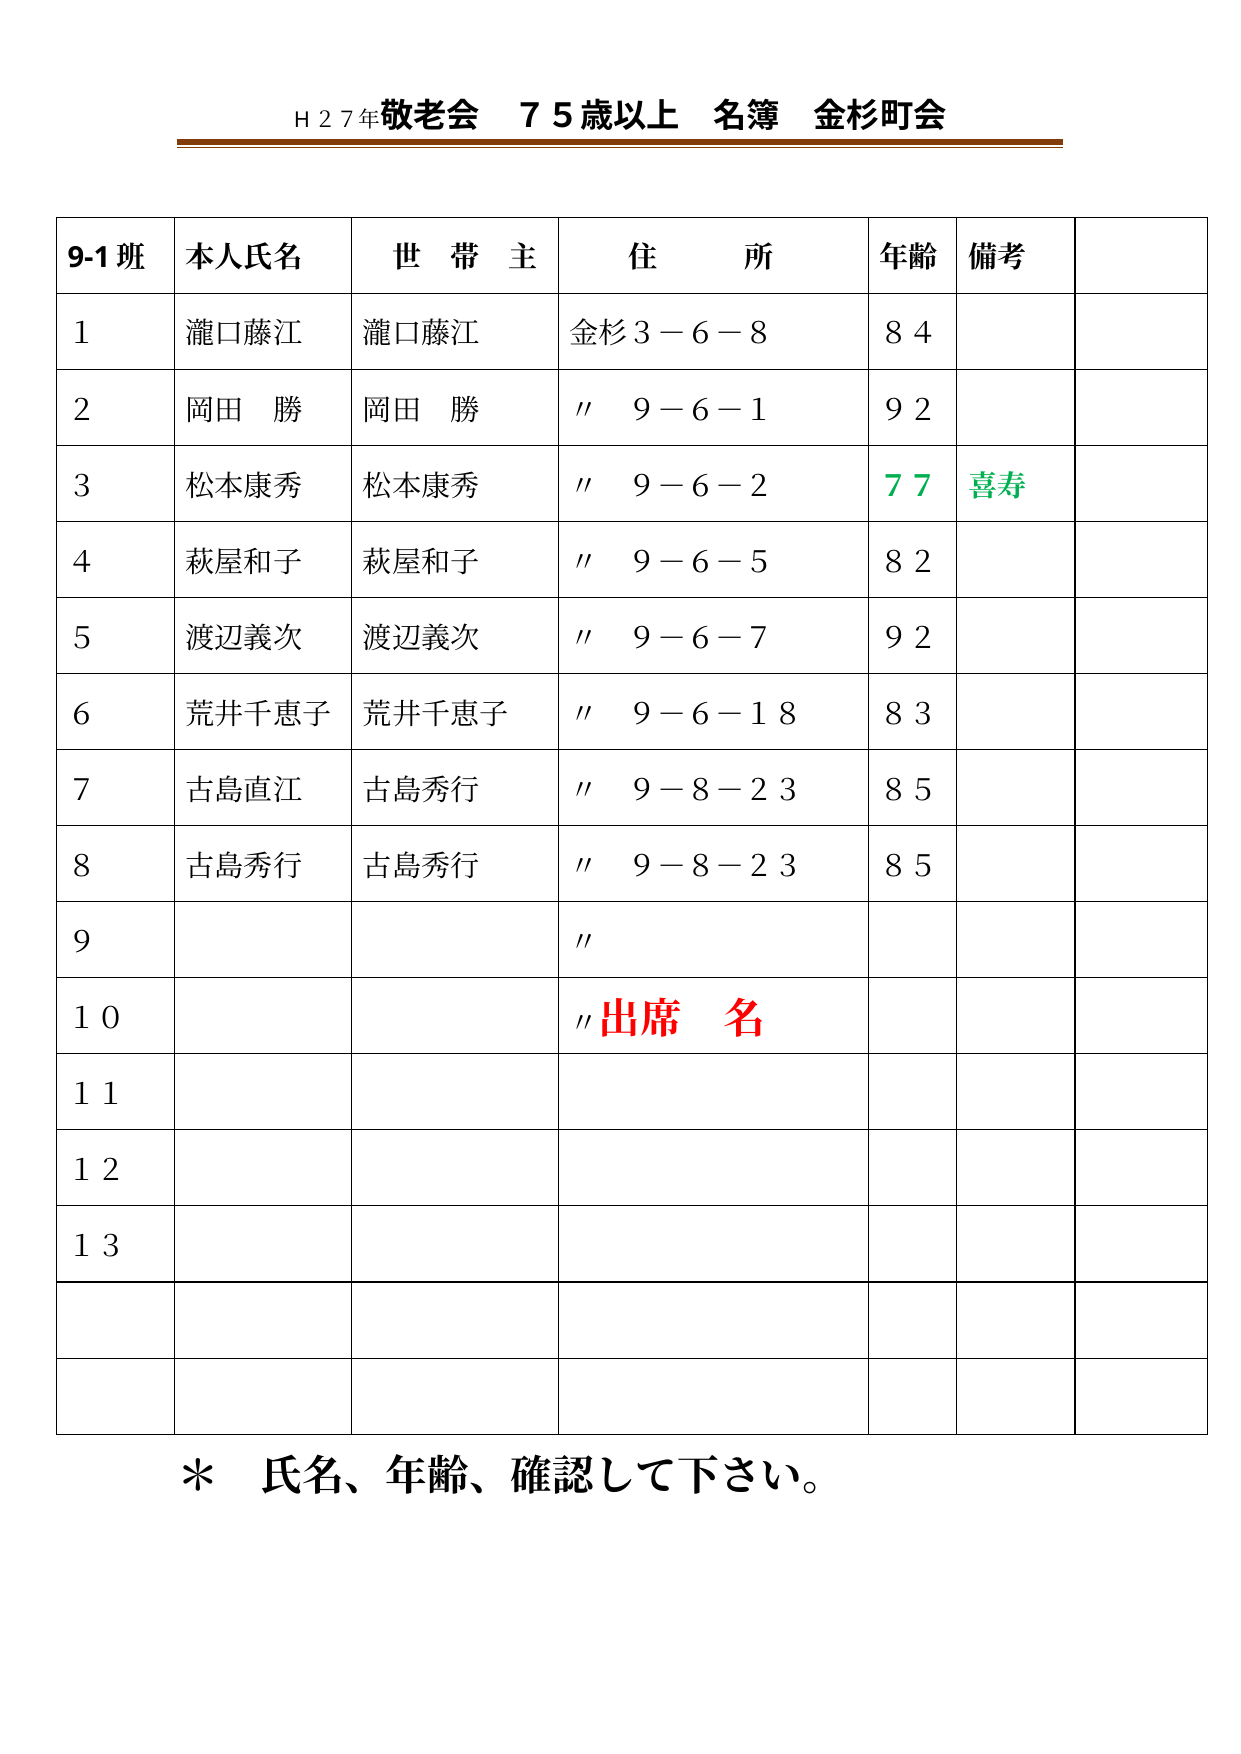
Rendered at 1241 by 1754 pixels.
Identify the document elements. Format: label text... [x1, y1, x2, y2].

table_cell ３ [57, 446, 174, 521]
text ＊ 氏名、年齢、確認して下さい。 [177, 1435, 1063, 1509]
table_cell ８３ [869, 674, 956, 749]
table_header 9-1班 [57, 218, 174, 293]
table_header [1076, 218, 1207, 293]
table_cell 荒井千恵子 [352, 674, 558, 749]
table_cell [957, 1283, 1074, 1357]
table_cell [352, 978, 558, 1053]
table_cell [957, 750, 1074, 825]
table_cell ８４ [869, 294, 956, 369]
table_cell [1076, 522, 1207, 597]
table_cell [352, 1130, 558, 1205]
table_cell [57, 1359, 174, 1433]
table_cell 萩屋和子 [175, 522, 351, 597]
table_cell [957, 1054, 1074, 1129]
table_cell [175, 902, 351, 977]
table_header 本人氏名 [175, 218, 351, 293]
table_cell [1076, 446, 1207, 521]
table_cell 瀧口藤江 [352, 294, 558, 369]
table_cell [175, 978, 351, 1053]
table_cell 〃 ９－６－７ [559, 598, 868, 673]
table_cell 荒井千恵子 [175, 674, 351, 749]
table_cell [352, 902, 558, 977]
table_cell [175, 1130, 351, 1205]
table_cell [559, 1283, 868, 1357]
table_cell 〃 ９－６－１ [559, 370, 868, 445]
table_cell １ [57, 294, 174, 369]
table_cell [1076, 1130, 1207, 1205]
table_cell 〃 ９－６－５ [559, 522, 868, 597]
table_cell 古島秀行 [175, 826, 351, 901]
table_cell 松本康秀 [352, 446, 558, 521]
table_cell [957, 902, 1074, 977]
table_cell 〃出席 名 [559, 978, 868, 1053]
table_cell [175, 1054, 351, 1129]
table_cell [957, 294, 1074, 369]
table_cell 古島秀行 [352, 826, 558, 901]
table_cell [1076, 978, 1207, 1053]
table_cell [1076, 902, 1207, 977]
table_cell ８５ [869, 826, 956, 901]
table_cell [957, 1206, 1074, 1281]
table_cell ８２ [869, 522, 956, 597]
table_cell [957, 1130, 1074, 1205]
table_cell [1076, 294, 1207, 369]
table_cell 〃 ９－８－２３ [559, 826, 868, 901]
table_cell 〃 ９－６－１８ [559, 674, 868, 749]
table_cell ９２ [869, 598, 956, 673]
table_cell [352, 1359, 558, 1433]
table_cell [352, 1283, 558, 1357]
table_cell [559, 1206, 868, 1281]
table_cell 萩屋和子 [352, 522, 558, 597]
table_cell [957, 598, 1074, 673]
table_cell 金杉３－６－８ [559, 294, 868, 369]
table_cell [869, 1130, 956, 1205]
table_cell [1076, 674, 1207, 749]
table_cell [957, 1359, 1074, 1433]
table_cell １０ [57, 978, 174, 1053]
table_cell [352, 1054, 558, 1129]
table_cell [869, 1283, 956, 1357]
table_cell ８５ [869, 750, 956, 825]
table_cell [957, 370, 1074, 445]
table_header 年齢 [869, 218, 956, 293]
table_cell 瀧口藤江 [175, 294, 351, 369]
table_cell [352, 1206, 558, 1281]
table_cell [1076, 1283, 1207, 1357]
table_cell [957, 674, 1074, 749]
table_cell １３ [57, 1206, 174, 1281]
table_cell ２ [57, 370, 174, 445]
table_cell ９ [57, 902, 174, 977]
table_cell 〃 [559, 902, 868, 977]
table_cell [957, 978, 1074, 1053]
table_cell 古島直江 [175, 750, 351, 825]
table_cell [559, 1130, 868, 1205]
table_cell １２ [57, 1130, 174, 1205]
table_cell [559, 1054, 868, 1129]
table_cell [869, 1359, 956, 1433]
table_cell ９２ [869, 370, 956, 445]
table_cell 喜寿 [957, 446, 1074, 521]
table_header 備考 [957, 218, 1074, 293]
table_cell [175, 1359, 351, 1433]
table_cell [1076, 826, 1207, 901]
table_cell [957, 522, 1074, 597]
table_cell ７７ [869, 446, 956, 521]
table_cell ５ [57, 598, 174, 673]
table_cell １１ [57, 1054, 174, 1129]
table_cell ８ [57, 826, 174, 901]
table_cell ６ [57, 674, 174, 749]
table_cell [957, 826, 1074, 901]
table_cell ４ [57, 522, 174, 597]
table_cell [1076, 598, 1207, 673]
table_cell [869, 1206, 956, 1281]
table_cell 渡辺義次 [175, 598, 351, 673]
table_header 住 所 [559, 218, 868, 293]
table_cell 古島秀行 [352, 750, 558, 825]
table_cell [1076, 1359, 1207, 1433]
table_cell [869, 978, 956, 1053]
table_cell [1076, 1054, 1207, 1129]
table_cell 松本康秀 [175, 446, 351, 521]
table_header 世 帯 主 [352, 218, 558, 293]
table_cell 岡田 勝 [352, 370, 558, 445]
table_cell [869, 1054, 956, 1129]
table_cell [1076, 1206, 1207, 1281]
table_cell 岡田 勝 [175, 370, 351, 445]
table_cell [1076, 750, 1207, 825]
table_cell ７ [57, 750, 174, 825]
table_cell 〃 ９－６－２ [559, 446, 868, 521]
table_cell [175, 1283, 351, 1357]
table_cell 〃 ９－８－２３ [559, 750, 868, 825]
table_cell [1076, 370, 1207, 445]
table_cell [175, 1206, 351, 1281]
table_cell [57, 1283, 174, 1357]
table_cell [559, 1359, 868, 1433]
table_cell [869, 902, 956, 977]
table_cell 渡辺義次 [352, 598, 558, 673]
